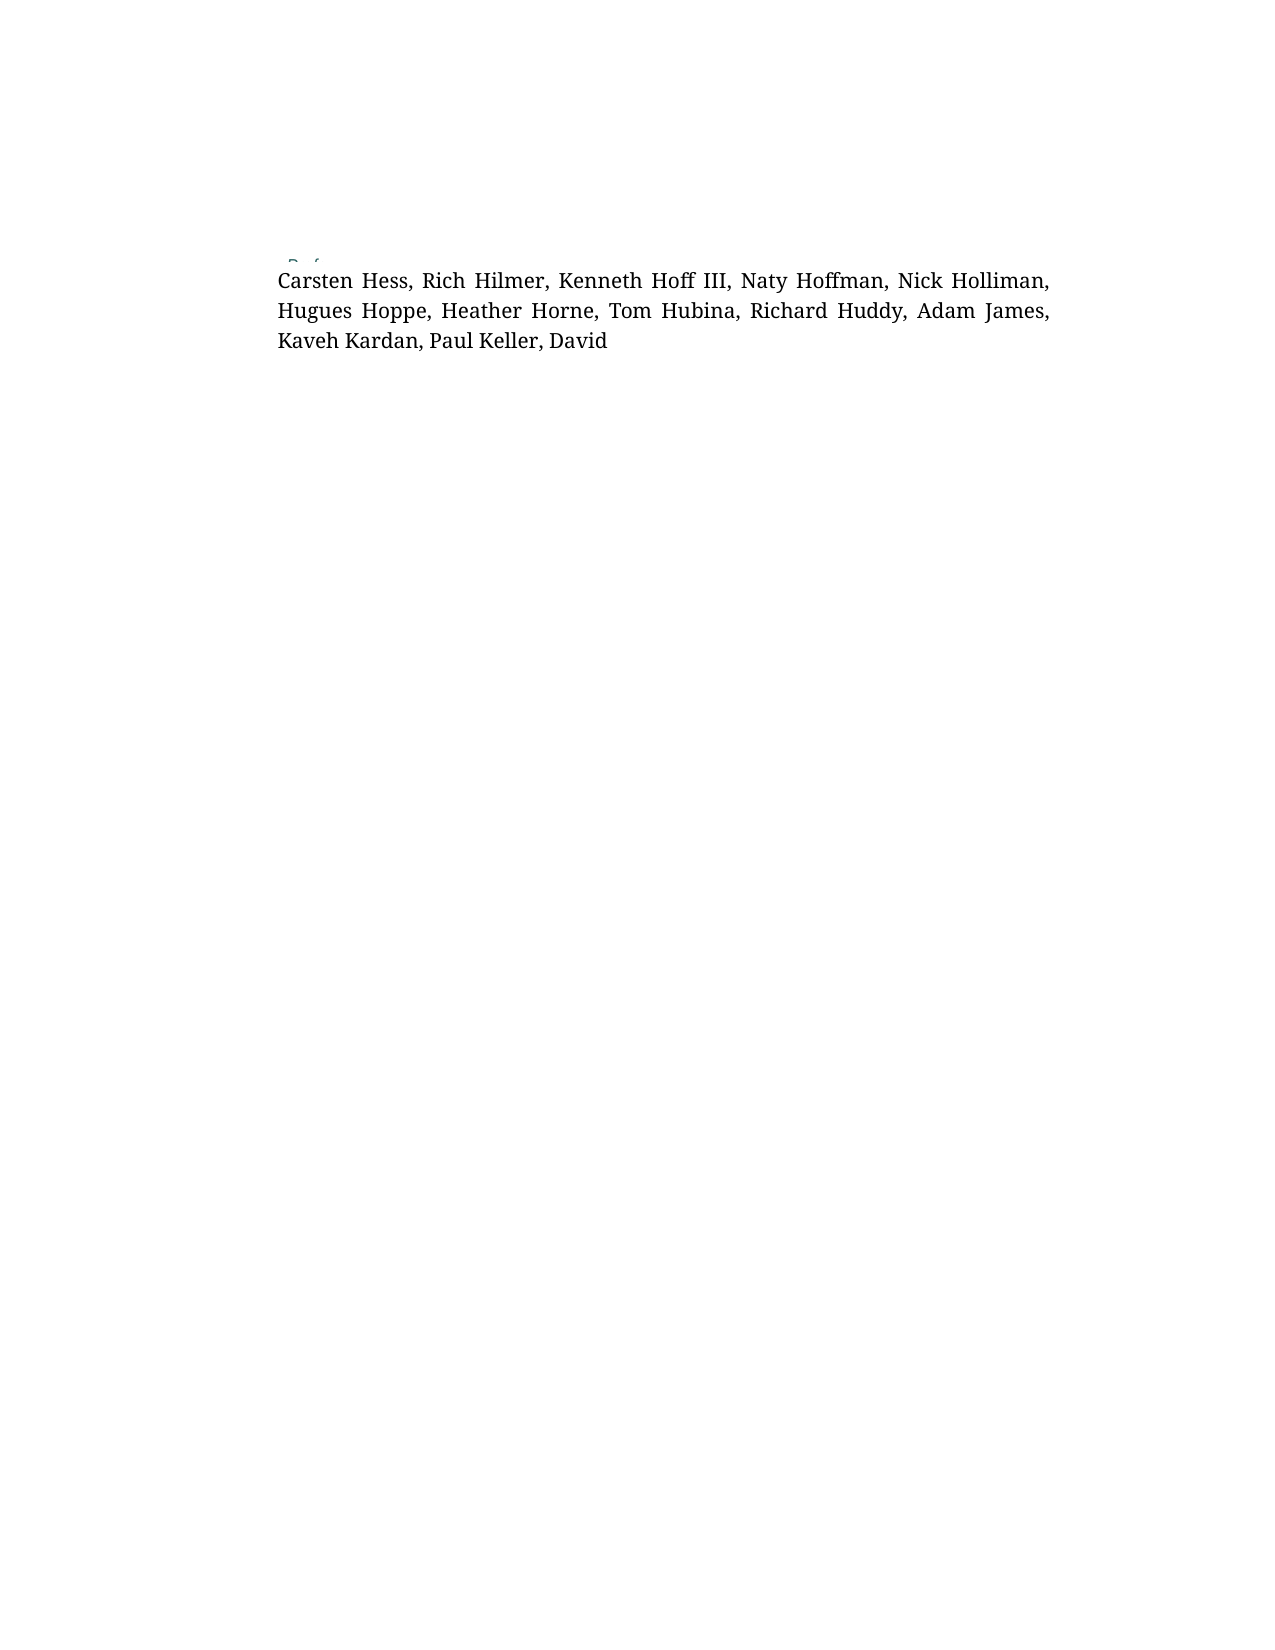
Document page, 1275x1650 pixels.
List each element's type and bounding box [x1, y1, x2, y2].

text [277, 267, 1050, 355]
